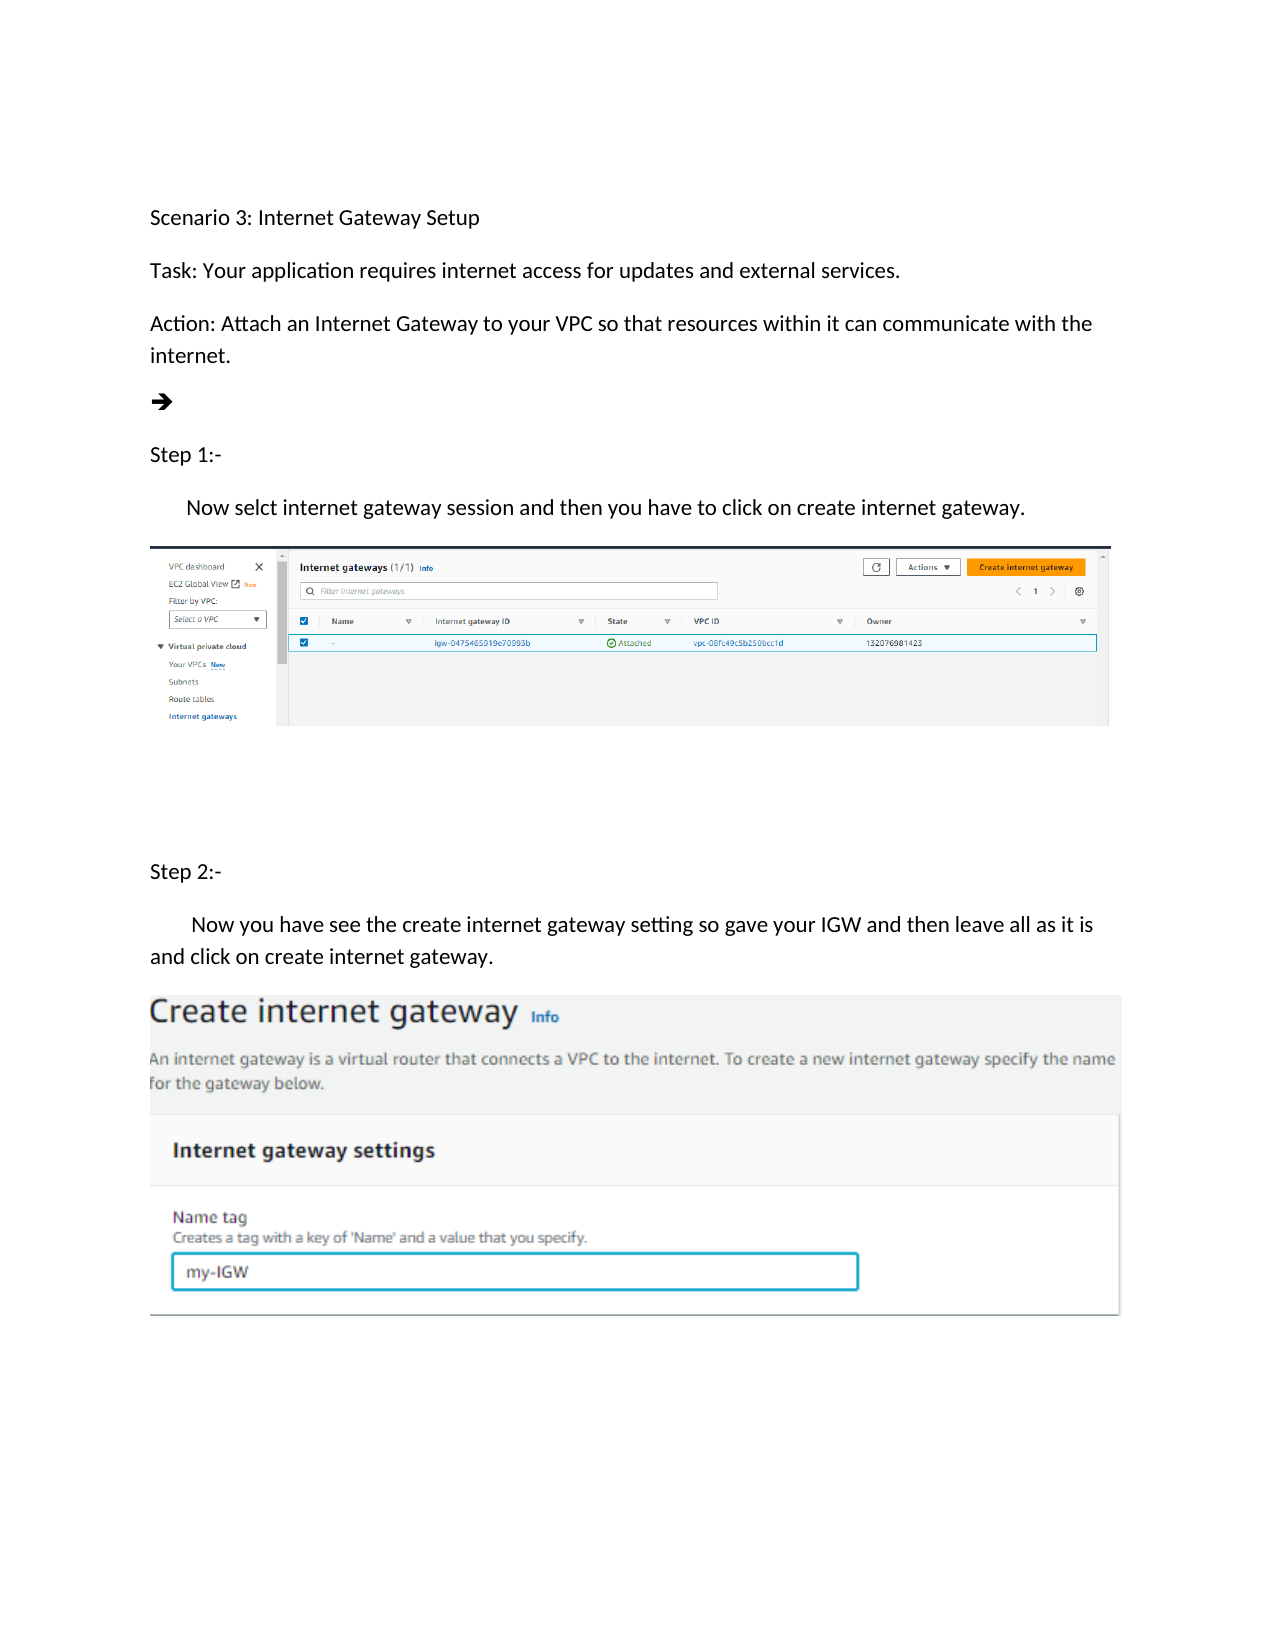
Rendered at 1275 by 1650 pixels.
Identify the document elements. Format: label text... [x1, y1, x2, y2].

text Now selct internet gateway session and then you have to click on create internet gateway. [150, 493, 1125, 521]
text Now you have see the create internet gateway setting so gave your IGW and then leave all as it is and click on create internet gateway. [150, 910, 1125, 970]
text Scenario 3: Internet Gateway Setup [150, 203, 1125, 231]
text Task: Your application requires internet access for updates and external services. [150, 256, 1125, 284]
picture [150, 995, 1122, 1316]
picture [150, 546, 1111, 726]
text Action: Attach an Internet Gateway to your VPC so that resources within it can communicate with the internet. [150, 309, 1125, 369]
text Step 1:- [150, 440, 1125, 468]
text Step 2:- [150, 857, 1125, 885]
